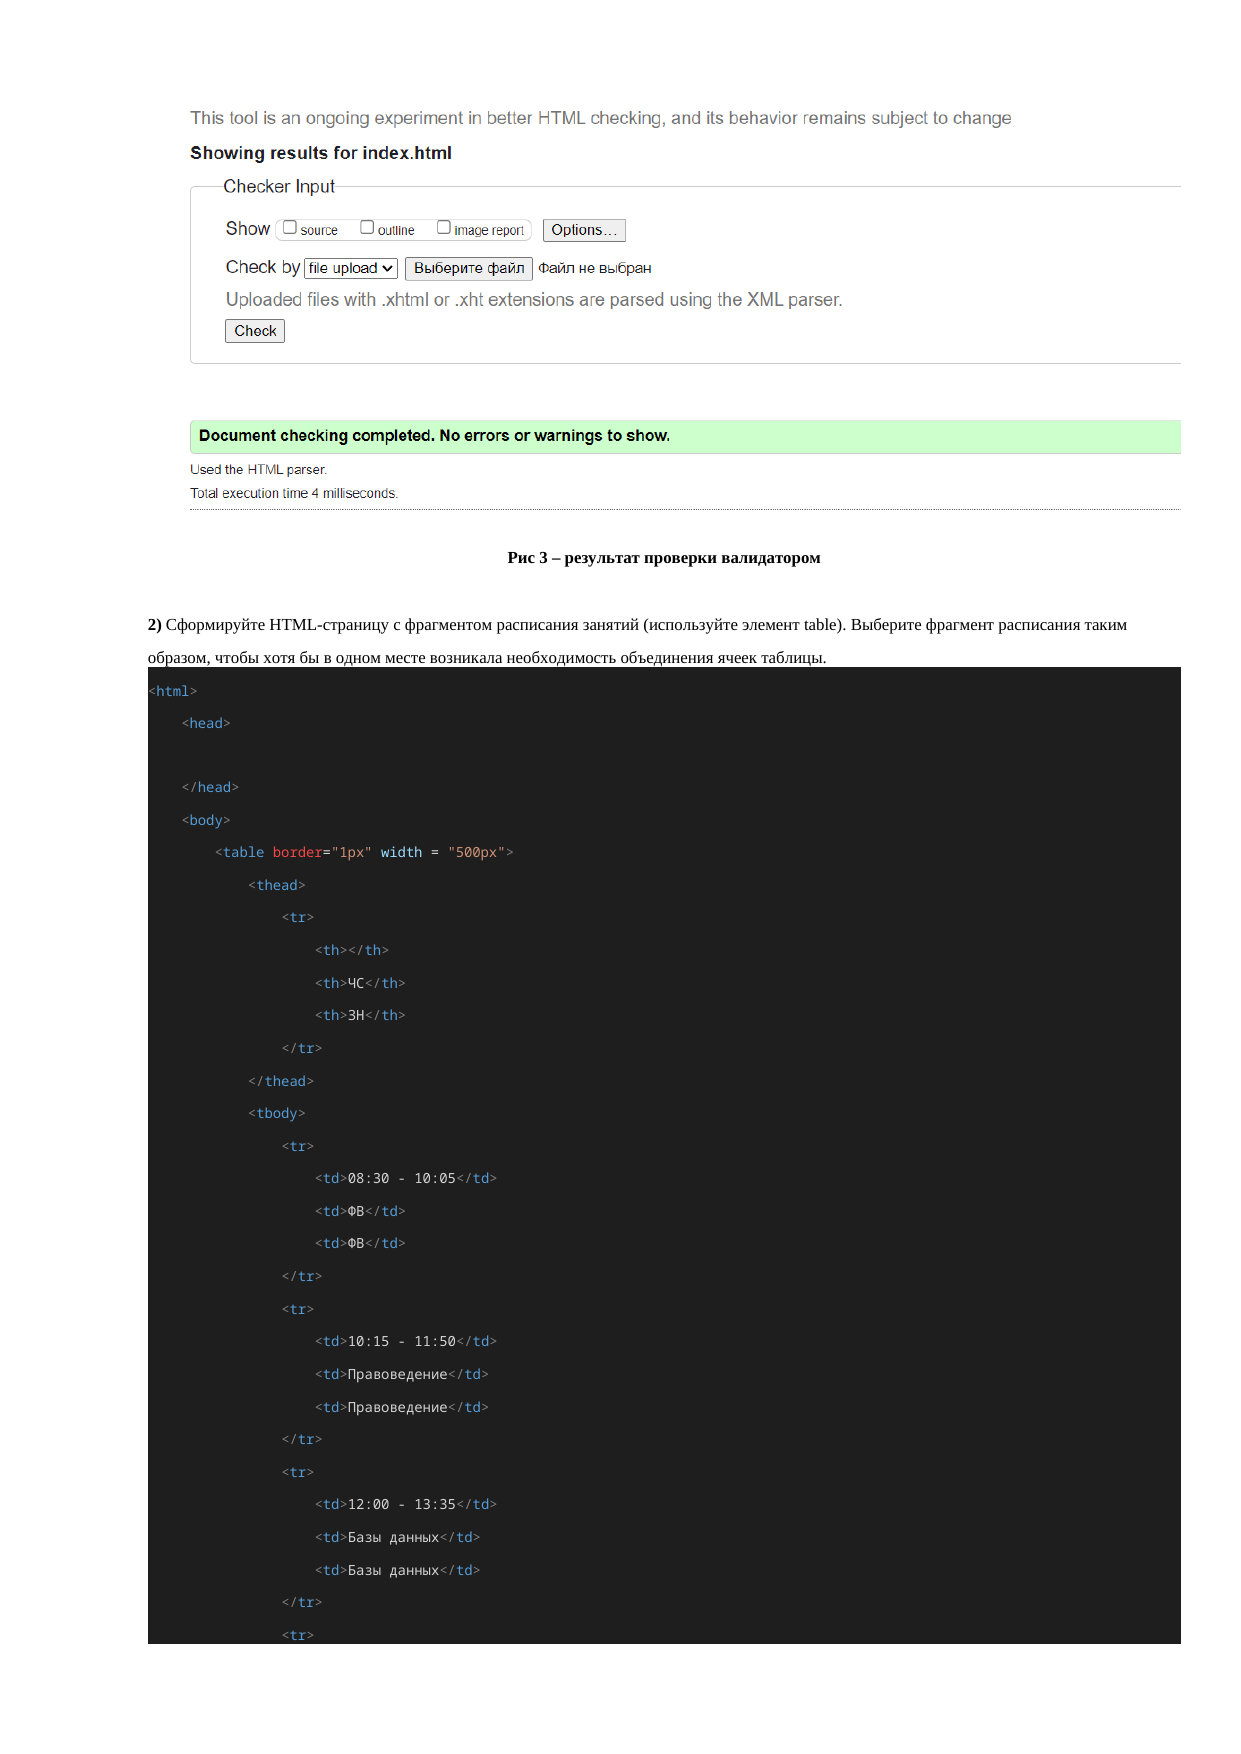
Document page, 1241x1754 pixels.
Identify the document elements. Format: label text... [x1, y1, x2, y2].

text <thead> [148, 862, 1181, 894]
text 2) Сформируйте HTML-страницу с фрагментом расписания занятий (используйте элемент table). Выберите фрагмент расписания таким образом, чтобы хотя бы в одном месте возникала необходимость объединения ячеек таблицы. [148, 600, 1181, 667]
text <th></th> [148, 927, 1181, 959]
text </tr> [148, 1025, 1181, 1057]
text <body> [148, 797, 1181, 829]
text <tr> [148, 1286, 1181, 1318]
text <td>12:00 - 13:35</td> [148, 1481, 1181, 1514]
text <td>10:15 - 11:50</td> [148, 1318, 1181, 1351]
text Рис 3 – результат проверки валидатором [147, 534, 1181, 567]
text <head> [148, 700, 1181, 733]
text <tr> [148, 1123, 1181, 1155]
text <td>Базы данных</td> [148, 1514, 1181, 1546]
text </thead> [148, 1057, 1181, 1090]
text </tr> [148, 1416, 1181, 1449]
text <html> [148, 667, 1181, 700]
text </tr> [148, 1579, 1181, 1612]
text <td>Правоведение</td> [148, 1351, 1181, 1383]
text <td>ФВ</td> [148, 1220, 1181, 1253]
text <td>ФВ</td> [148, 1188, 1181, 1220]
text <tbody> [148, 1090, 1181, 1123]
text </head> [148, 764, 1181, 797]
text <tr> [148, 1612, 1181, 1644]
text <table border="1px" width = "500px"> [148, 829, 1181, 862]
text <th>ЧС</th> [148, 959, 1181, 992]
text <td>08:30 - 10:05</td> [148, 1155, 1181, 1188]
text <th>ЗН</th> [148, 992, 1181, 1025]
text <tr> [148, 1449, 1181, 1481]
text <td>Правоведение</td> [148, 1383, 1181, 1416]
text <td>Базы данных</td> [148, 1546, 1181, 1579]
text <tr> [148, 894, 1181, 927]
picture [147, 88, 1181, 534]
text </tr> [148, 1253, 1181, 1286]
